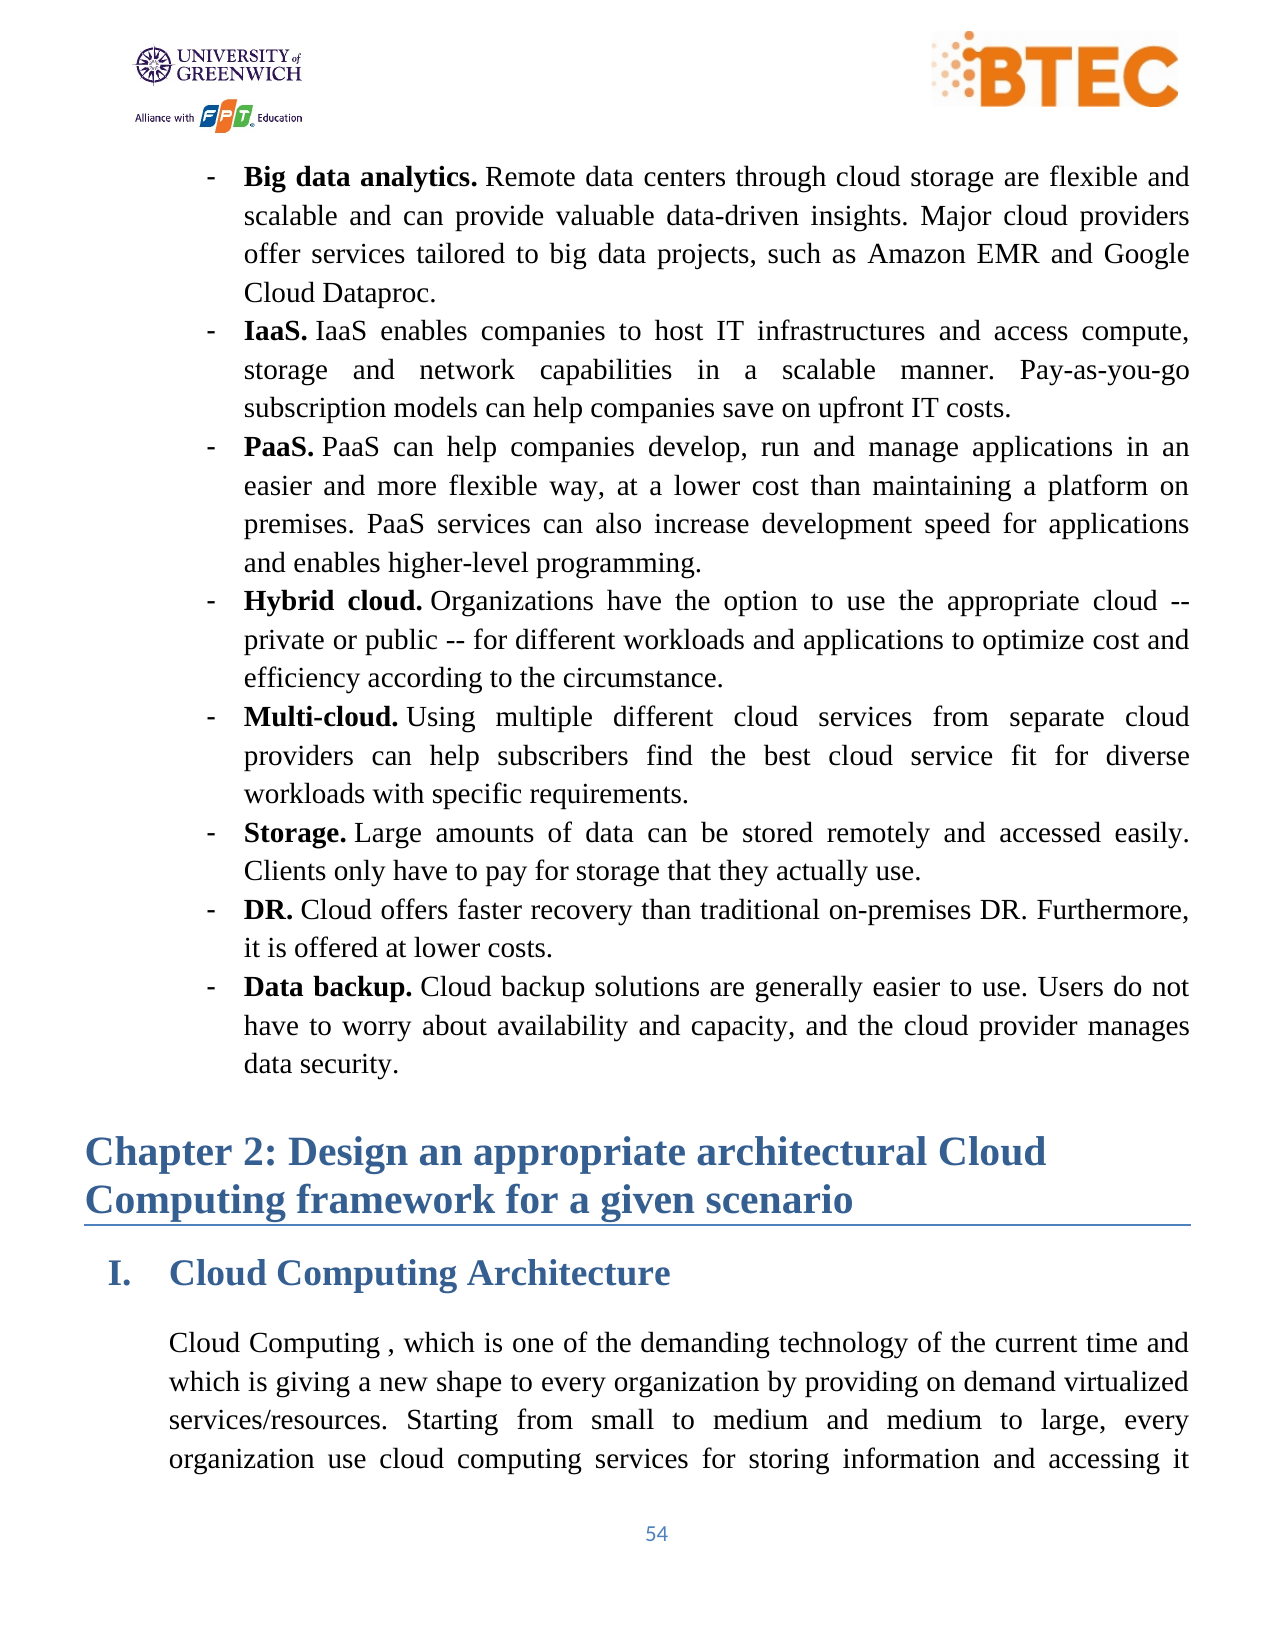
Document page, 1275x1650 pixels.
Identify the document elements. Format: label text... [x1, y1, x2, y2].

picture [931, 31, 1179, 107]
list DR. Cloud offers faster recovery than traditional on-premises DR. Furthermore, it is offered at lower costs. [206, 892, 1191, 964]
list Hybrid cloud. Organizations have the option to use the appropriate cloud -- private or public -- for different workloads and applications to optimize cost and efficiency according to the circumstance. [206, 583, 1191, 694]
list Big data analytics. Remote data centers through cloud storage are flexible and scalable and can provide valuable data-driven insights. Major cloud providers offer services tailored to big data projects, such as Amazon EMR and Google Cloud Dataproc. [206, 159, 1191, 308]
subtitle Chapter 2: Design an appropriate architectural Cloud Computing framework for a given scenario [84, 1127, 1191, 1224]
list IaaS. IaaS enables companies to host IT infrastructures and access compute, storage and network capabilities in a scalable manner. Pay-as-you-go subscription models can help companies save on upfront IT costs. [206, 313, 1191, 424]
list Multi-cloud. Using multiple different cloud services from separate cloud providers can help subscribers find the best cloud service fit for diverse workloads with specific requirements. [206, 699, 1191, 810]
picture [121, 32, 314, 144]
subtitle Cloud Computing Architecture [131, 1251, 1191, 1294]
list Storage. Large amounts of data can be stored remotely and accessed easily. Clients only have to pay for storage that they actually use. [206, 815, 1191, 887]
list PaaS. PaaS can help companies develop, run and manage applications in an easier and more flexible way, at a lower cost than maintaining a platform on premises. PaaS services can also increase development speed for applications and enables higher-level programming. [206, 429, 1191, 578]
list Data backup. Cloud backup solutions are generally easier to use. Users do not have to worry about availability and capacity, and the cloud provider manages data security. [206, 969, 1191, 1080]
